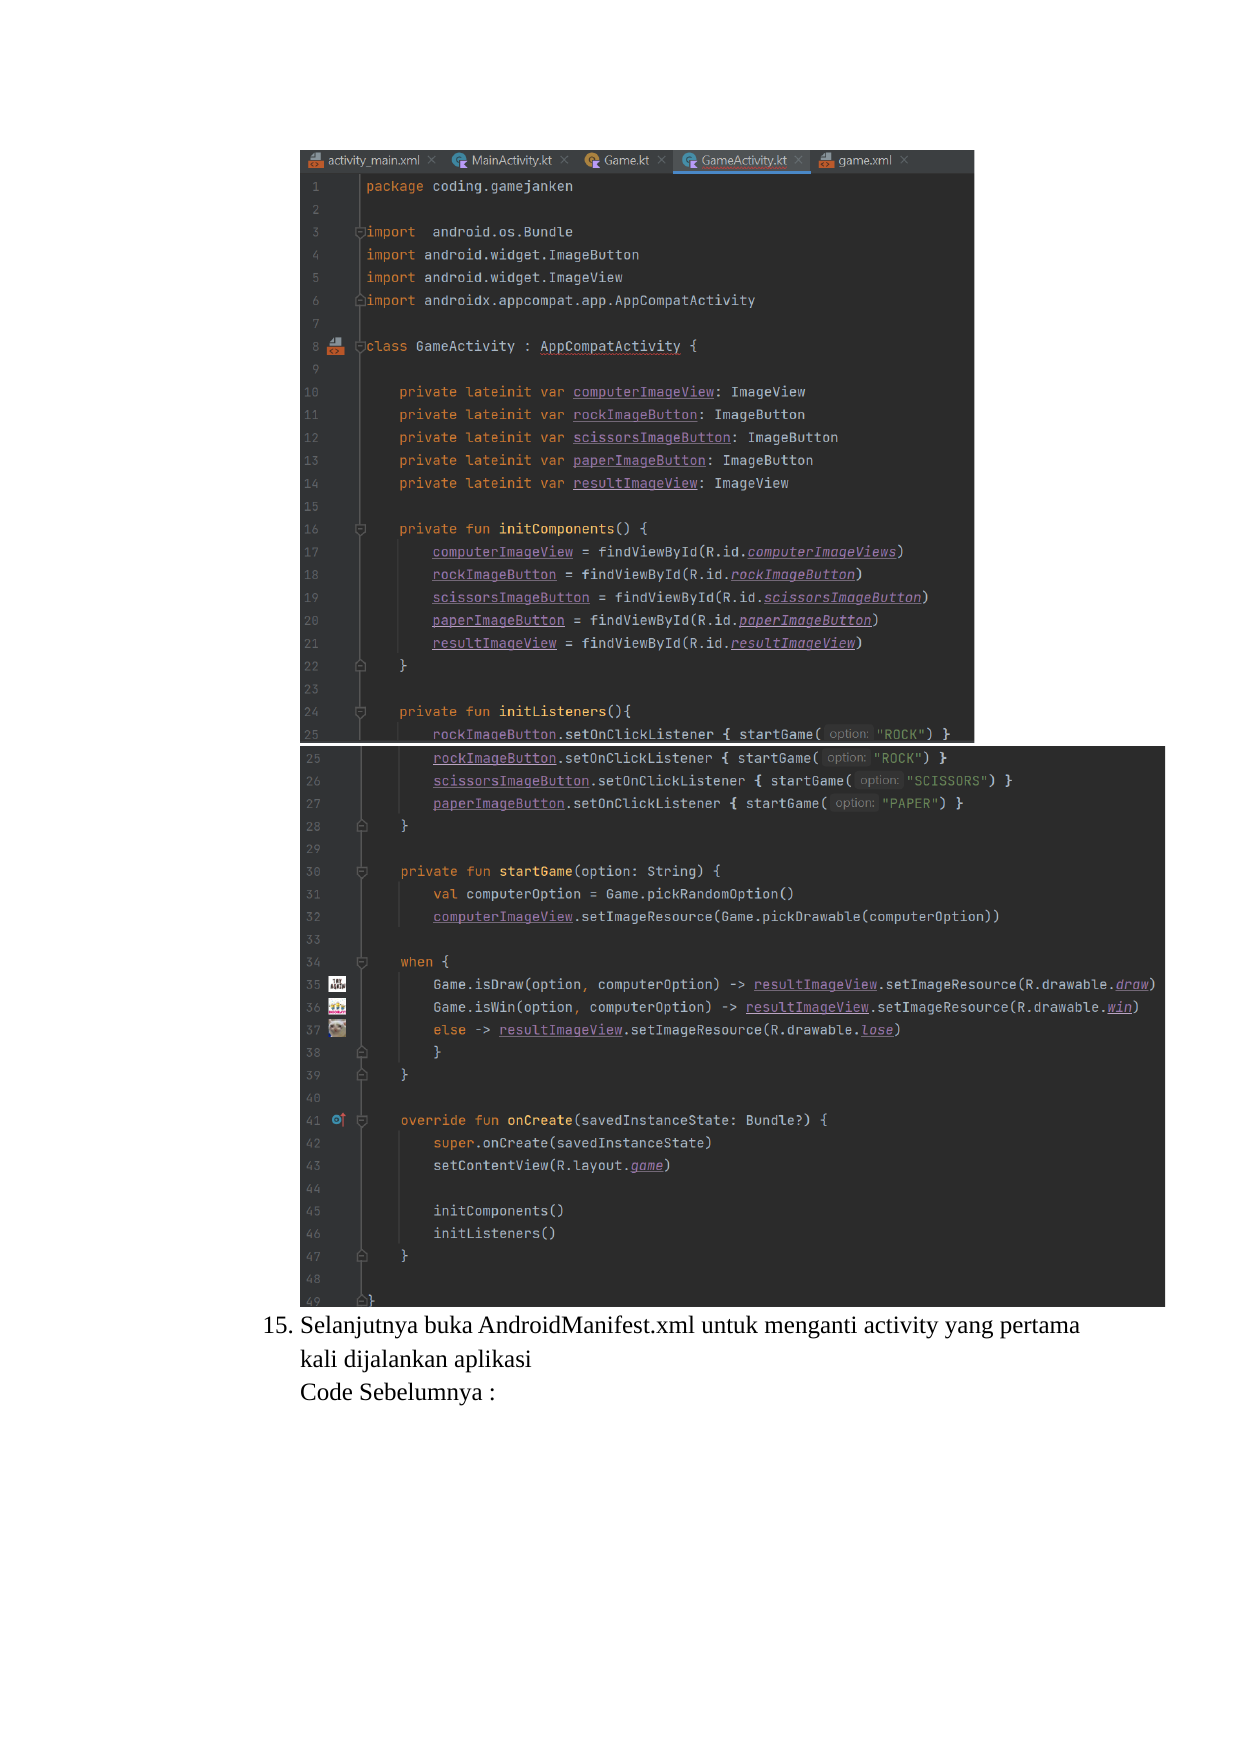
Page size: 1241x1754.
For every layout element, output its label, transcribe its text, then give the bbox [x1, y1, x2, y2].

picture [300, 746, 1166, 1307]
picture [300, 150, 975, 743]
list Code Sebelumnya : [300, 1377, 1090, 1405]
list Selanjutnya buka AndroidManifest.xml untuk menganti activity yang pertama kali dijalankan aplikasi [262, 1311, 1090, 1372]
